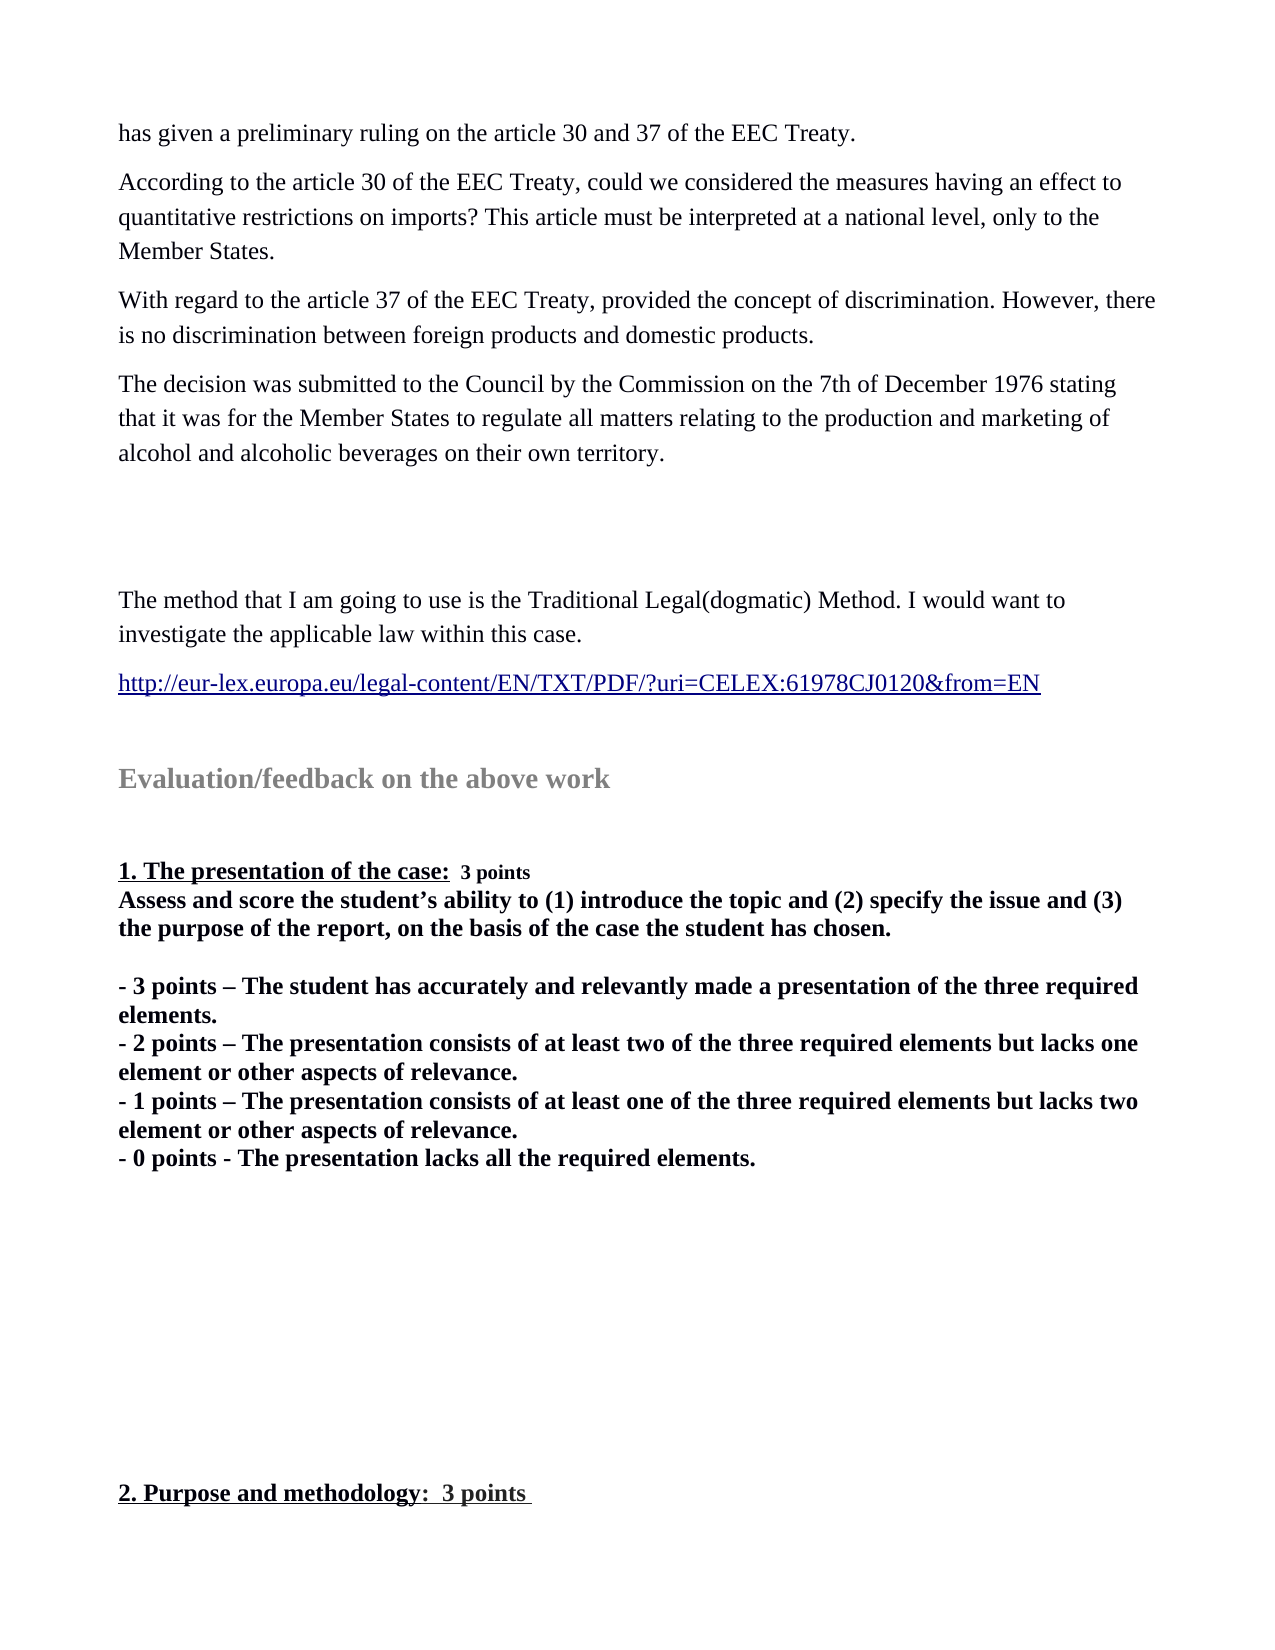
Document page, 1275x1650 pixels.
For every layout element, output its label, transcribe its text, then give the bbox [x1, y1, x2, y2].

subtitle Evaluation/feedback on the above work [118, 761, 1157, 794]
text The decision was submitted to the Council by the Commission on the 7th of December 1976 stating that it was for the Member States to regulate all matters relating to the production and marketing of alcohol and alcoholic beverages on their own territory. [118, 369, 1157, 466]
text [118, 118, 1157, 147]
subtitle 1. The presentation of the case: 3 points Assess and score the student’s ability to (1) introduce the topic and (2) specify the issue and (3) the purpose of the report, on the basis of the case the student has chosen. - 3 points – The student has accurately and relevantly made a presentation of the three required elements. - 2 points – The presentation consists of at least two of the three required elements but lacks one element or other aspects of relevance. - 1 points – The presentation consists of at least one of the three required elements but lacks two element or other aspects of relevance. - 0 points - The presentation lacks all the required elements. [118, 856, 1157, 1172]
text http://eur-lex.europa.eu/legal-content/EN/TXT/PDF/?uri=CELEX:61978CJ0120&from=EN [118, 668, 1157, 697]
text 2. Purpose and methodology: 3 points [118, 1478, 1157, 1507]
text According to the article 30 of the EEC Treaty, could we considered the measures having an effect to quantitative restrictions on imports? This article must be interpreted at a national level, only to the Member States. [118, 167, 1157, 265]
text With regard to the article 37 of the EEC Treaty, provided the concept of discrimination. However, there is no discrimination between foreign products and domestic products. [118, 285, 1157, 348]
text The method that I am going to use is the Traditional Legal(dogmatic) Method. I would want to investigate the applicable law within this case. [118, 585, 1157, 648]
